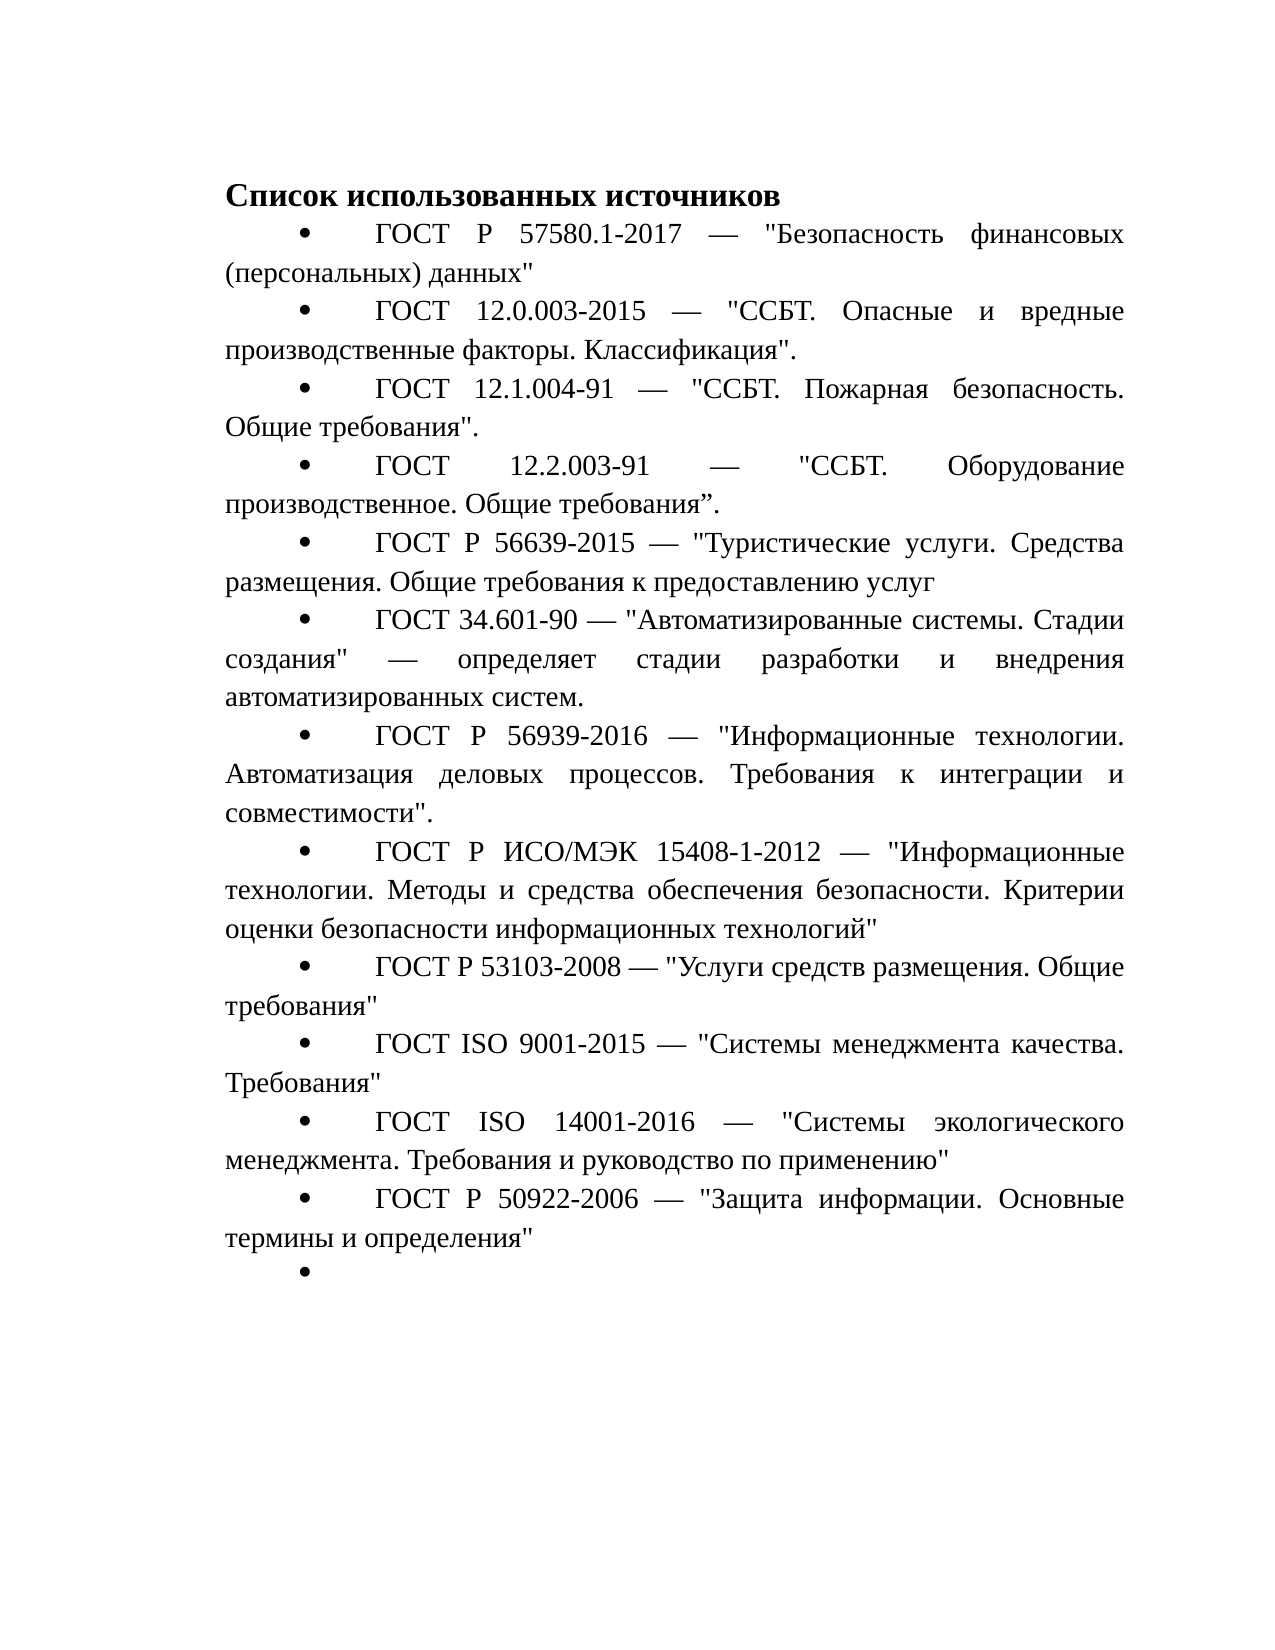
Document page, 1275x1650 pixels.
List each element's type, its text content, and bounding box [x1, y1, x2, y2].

subtitle Список использованных источников [150, 175, 1125, 213]
list ГОСТ Р 50922-2006 — "Защита информации. Основные термины и определения" [225, 1181, 1125, 1253]
list ГОСТ 12.1.004-91 — "ССБТ. Пожарная безопасность. Общие требования". [225, 371, 1125, 443]
list ГОСТ Р 53103-2008 — "Услуги средств размещения. Общие требования" [225, 949, 1125, 1022]
list ГОСТ Р 57580.1-2017 — "Безопасность финансовых (персональных) данных" [225, 216, 1125, 288]
list ГОСТ 12.0.003-2015 — "ССБТ. Опасные и вредные производственные факторы. Классификация". [225, 293, 1125, 366]
list ГОСТ ISO 9001-2015 — "Системы менеджмента качества. Требования" [225, 1027, 1125, 1099]
list ГОСТ Р 56639-2015 — "Туристические услуги. Средства размещения. Общие требования к предоставлению услуг [225, 525, 1125, 597]
list ГОСТ Р ИСО/МЭК 15408-1-2012 — "Информационные технологии. Методы и средства обеспечения безопасности. Критерии оценки безопасности информационных технологий" [225, 834, 1125, 944]
list ГОСТ ISO 14001-2016 — "Системы экологического менеджмента. Требования и руководство по применению" [225, 1104, 1125, 1176]
list ГОСТ Р 56939-2016 — "Информационные технологии. Автоматизация деловых процессов. Требования к интеграции и совместимости". [225, 718, 1125, 829]
list ГОСТ 34.601-90 — "Автоматизированные системы. Стадии создания" — определяет стадии разработки и внедрения автоматизированных систем. [225, 602, 1125, 713]
list ГОСТ 12.2.003-91 — "ССБТ. Оборудование производственное. Общие требования”. [225, 448, 1125, 520]
